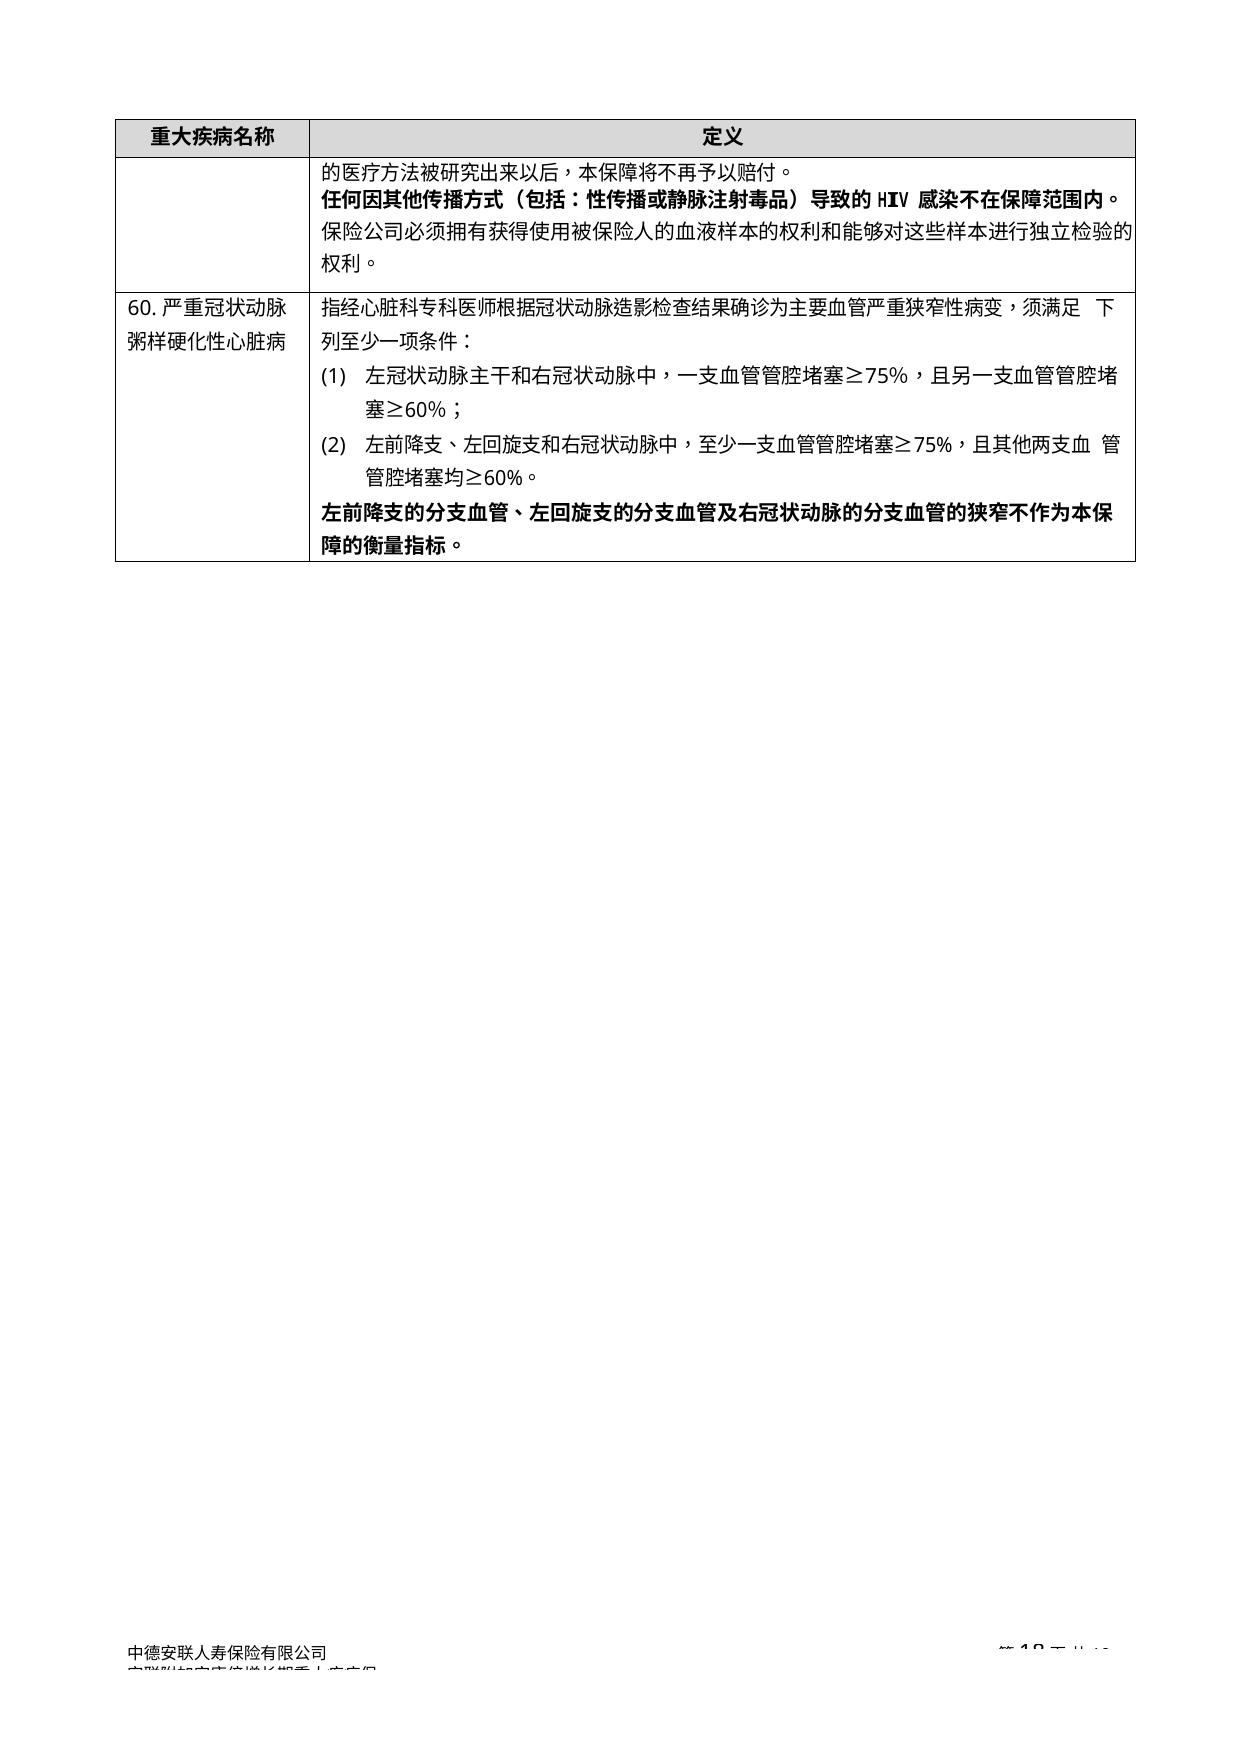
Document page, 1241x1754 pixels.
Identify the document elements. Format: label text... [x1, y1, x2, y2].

table_cell 的医疗方法被研究出来以后，本保障将不再予以赔付。 任何因其他传播方式（包括：性传播或静脉注射毒品）导致的 HIV 感染不在保障范围内。保险公司必须拥有获得使用被保险人的血液样本的权利和能够对这些样本进行独立检验的权利。 [310, 158, 1135, 292]
table_cell [116, 158, 309, 292]
table_header 重大疾病名称 [116, 120, 309, 157]
table_cell 60. 严重冠状动脉粥样硬化性心脏病 [116, 293, 309, 561]
table_header 定义 [310, 120, 1135, 157]
table_cell 指经心脏科专科医师根据冠状动脉造影检查结果确诊为主要血管严重狭窄性病变，须满足 下列至少一项条件： 左冠状动脉主干和右冠状动脉中，一支血管管腔堵塞≥75％，且另一支血管管腔堵塞≥60％； 左前降支、左回旋支和右冠状动脉中，至少一支血管管腔堵塞≥75%，且其他两支血 管管腔堵塞均≥60%。 左前降支的分支血管、左回旋支的分支血管及右冠状动脉的分支血管的狭窄不作为本保 障的衡量指标。 [310, 293, 1135, 561]
